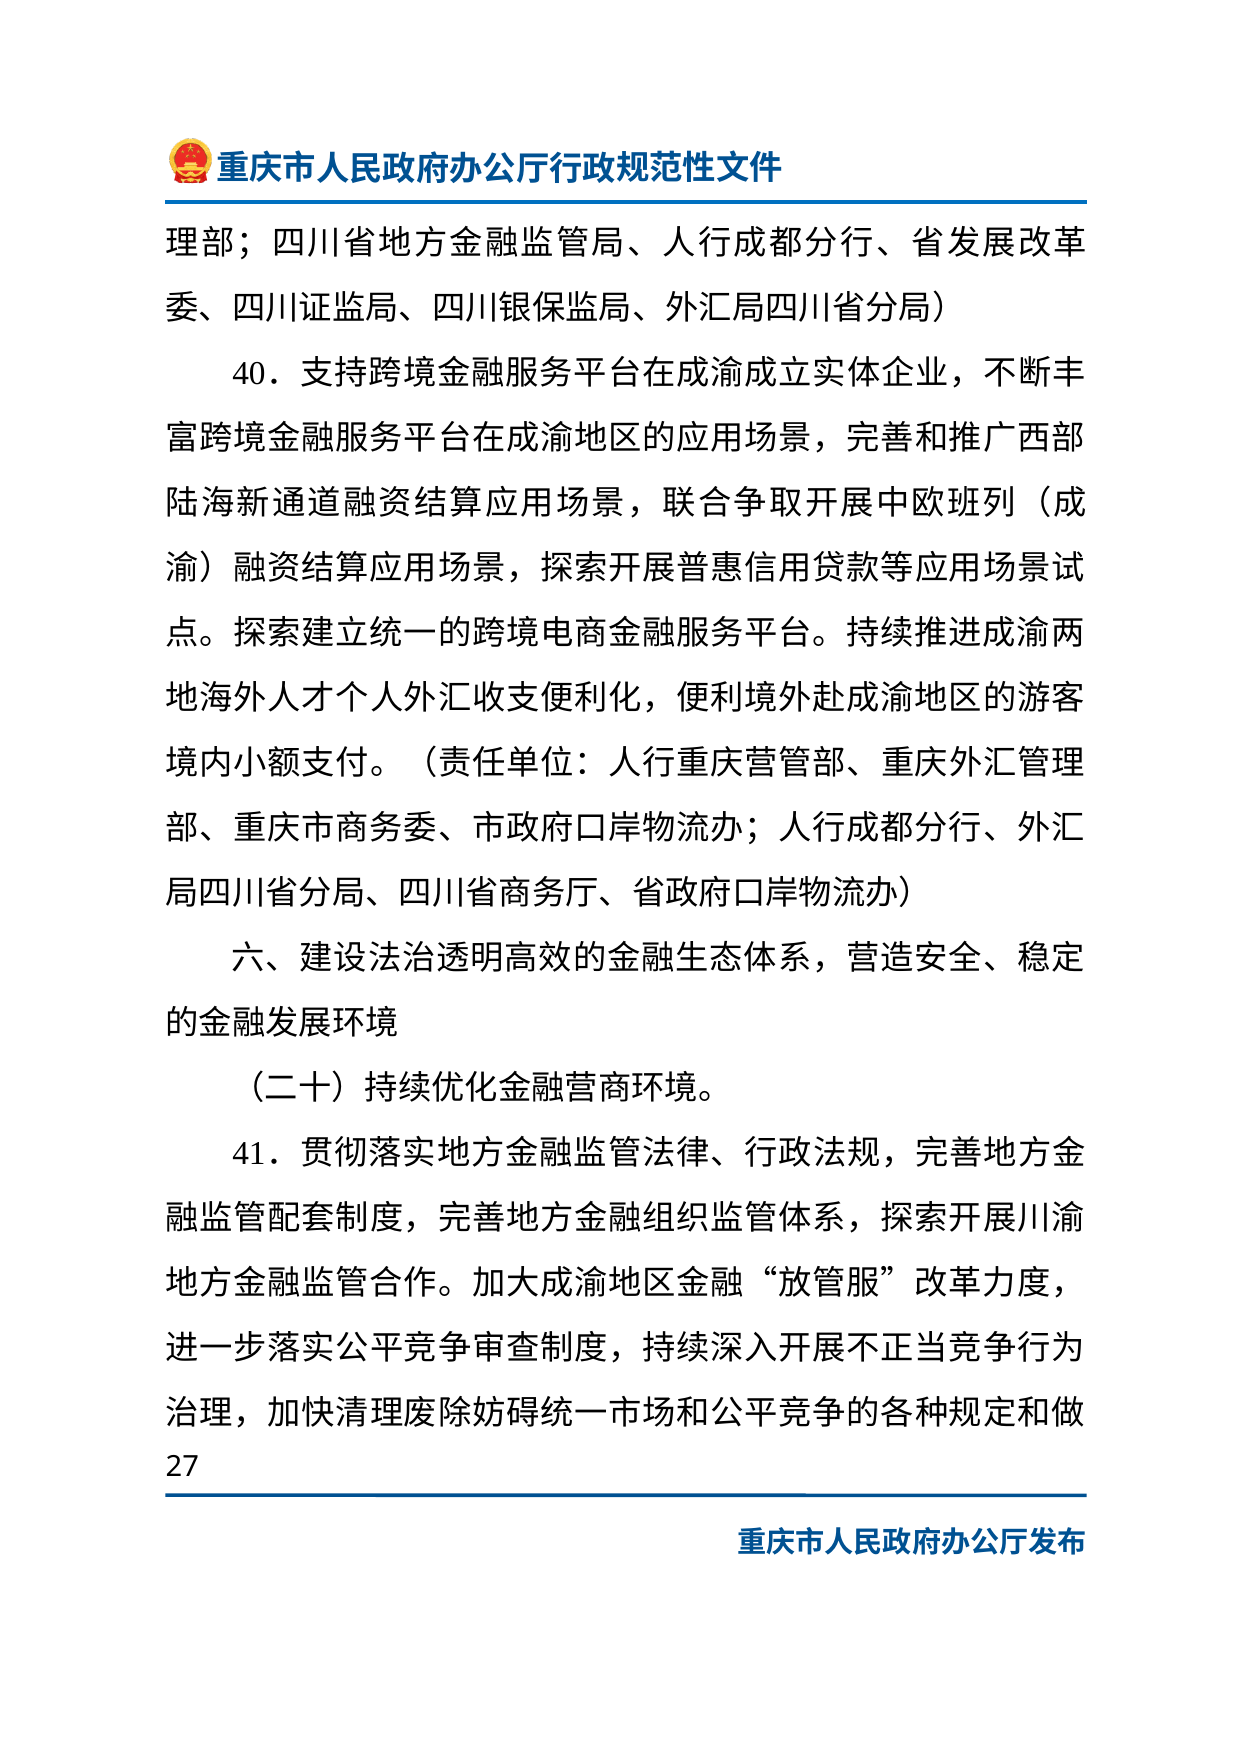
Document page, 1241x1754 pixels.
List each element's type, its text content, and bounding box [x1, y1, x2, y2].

picture [165, 136, 216, 187]
subtitle （二十）持续优化金融营商环境。 [165, 1052, 1087, 1117]
subtitle 六、建设法治透明高效的金融生态体系，营造安全、稳定的金融发展环境 [165, 922, 1087, 1052]
text 40．支持跨境金融服务平台在成渝成立实体企业，不断丰富跨境金融服务平台在成渝地区的应用场景，完善和推广西部陆海新通道融资结算应用场景，联合争取开展中欧班列（成渝）融资结算应用场景，探索开展普惠信用贷款等应用场景试点。探索建立统一的跨境电商金融服务平台。持续推进成渝两地海外人才个人外汇收支便利化，便利境外赴成渝地区的游客境内小额支付。（责任单位：人行重庆营管部、重庆外汇管理部、重庆市商务委、市政府口岸物流办；人行成都分行、外汇局四川省分局、四川省商务厅、省政府口岸物流办） [165, 337, 1087, 922]
